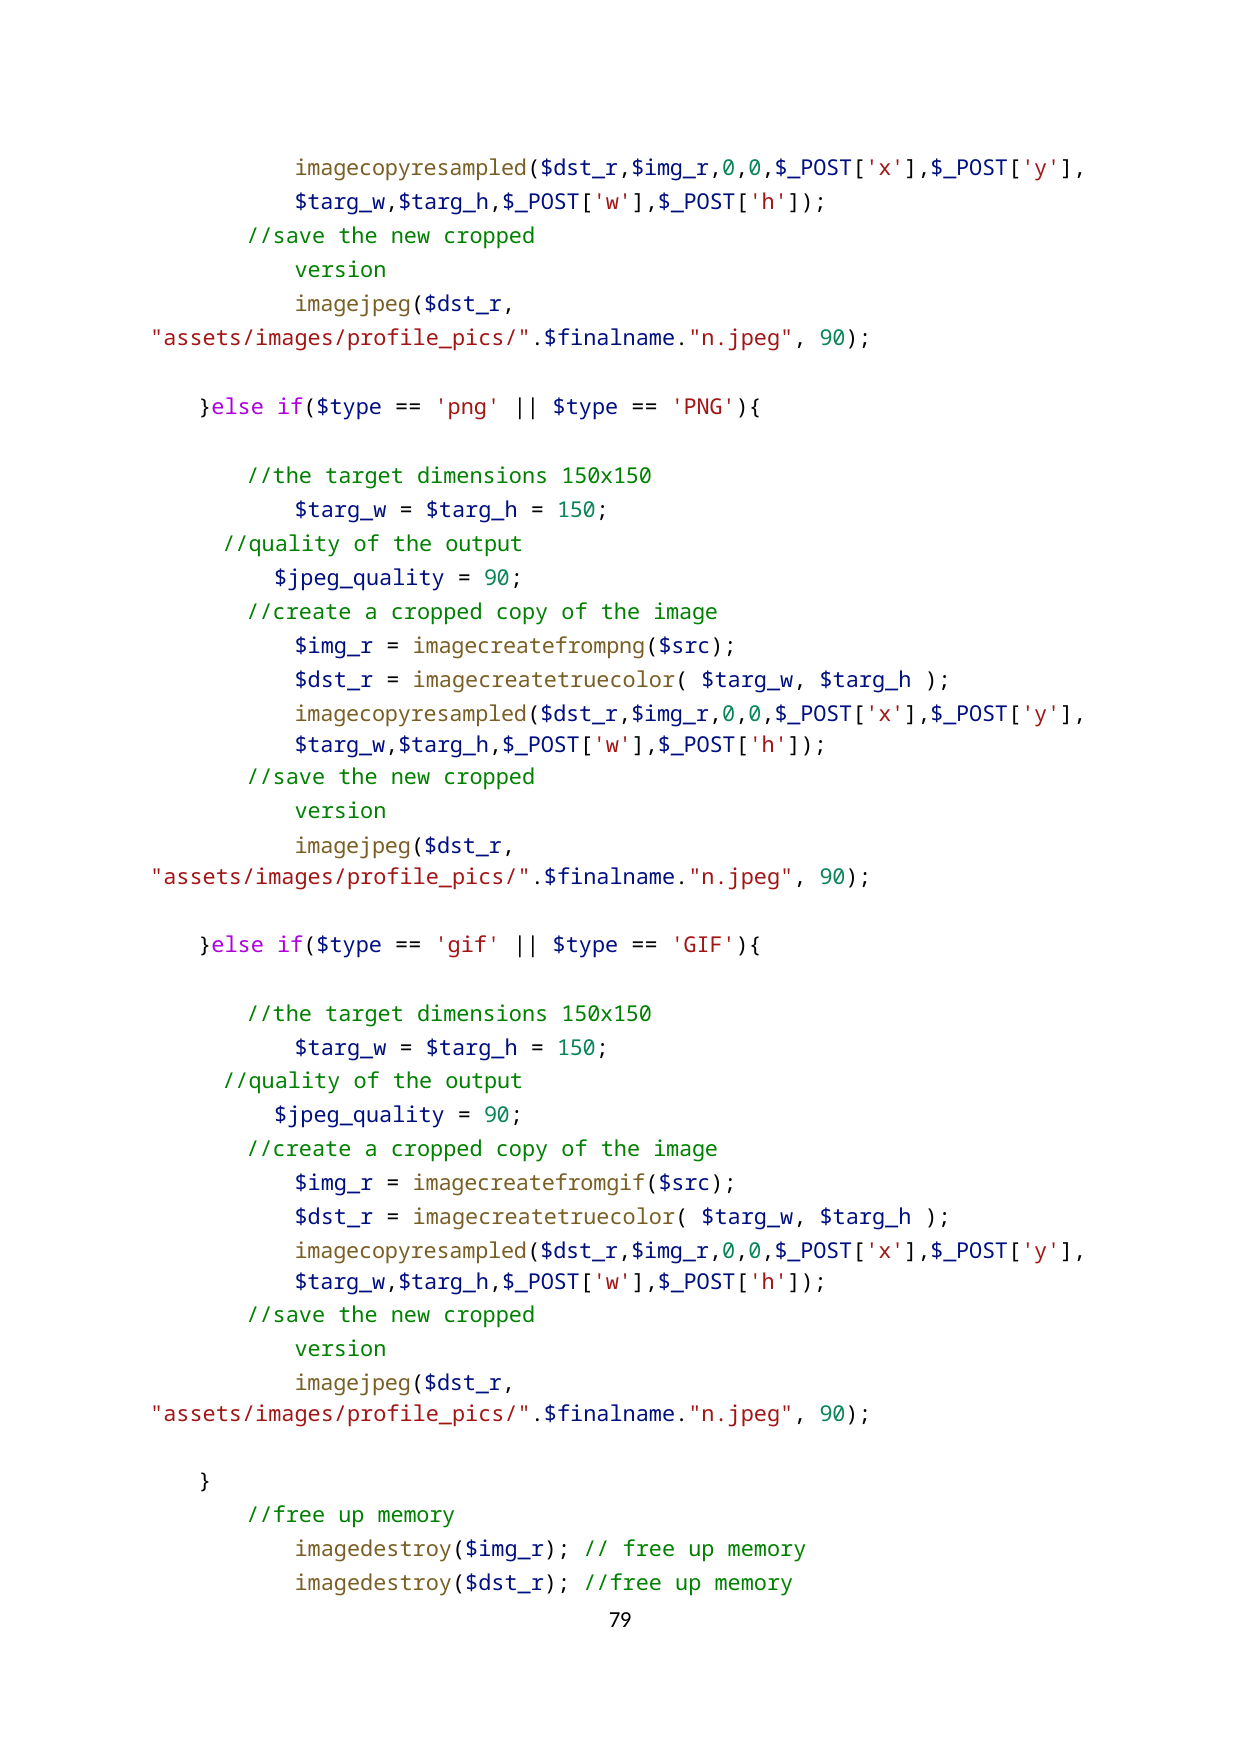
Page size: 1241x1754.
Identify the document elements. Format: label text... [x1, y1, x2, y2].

text //the target dimensions 150x150 [246, 997, 1136, 1027]
text //the target dimensions 150x150 [246, 460, 1136, 490]
text }else if($type == 'png' || $type == 'PNG'){ [198, 391, 1136, 421]
text //save the new cropped version imagejpeg($dst_r, [246, 220, 613, 318]
text $targ_w,$targ_h,$_POST['w'],$_POST['h']); [294, 1269, 1136, 1294]
text $targ_w,$targ_h,$_POST['w'],$_POST['h']); [294, 186, 1136, 216]
text } [198, 1465, 1136, 1495]
text $targ_w = $targ_h = 150; [294, 494, 1136, 524]
text $dst_r = imagecreatetruecolor( $targ_w, $targ_h ); imagecopyresampled($dst_r,$img_r,0,0,$_POST['x'],$_POST['y'], [294, 1201, 1136, 1265]
text $targ_w,$targ_h,$_POST['w'],$_POST['h']); [294, 732, 1136, 757]
text $jpeg_quality = 90; [64, 1099, 523, 1129]
text //quality of the output [64, 528, 523, 558]
text //free up memory [246, 1499, 1136, 1528]
text "assets/images/profile_pics/".$finalname."n.jpeg", 90); [150, 1401, 1136, 1427]
text "assets/images/profile_pics/".$finalname."n.jpeg", 90); [150, 864, 1136, 889]
text //create a cropped copy of the image [246, 596, 1136, 626]
text }else if($type == 'gif' || $type == 'GIF'){ [198, 928, 1136, 958]
text //quality of the output [64, 1065, 523, 1095]
text "assets/images/profile_pics/".$finalname."n.jpeg", 90); [150, 322, 1136, 352]
text $img_r = imagecreatefromgif($src); [294, 1167, 1136, 1197]
text $img_r = imagecreatefrompng($src); [294, 629, 1136, 659]
text //save the new cropped version imagejpeg($dst_r, [246, 1299, 613, 1397]
text $jpeg_quality = 90; [64, 562, 523, 592]
text imagecopyresampled($dst_r,$img_r,0,0,$_POST['x'],$_POST['y'], [294, 152, 1136, 182]
text imagedestroy($img_r); // free up memory imagedestroy($dst_r); //free up memory [294, 1533, 944, 1597]
text $dst_r = imagecreatetruecolor( $targ_w, $targ_h ); imagecopyresampled($dst_r,$img_r,0,0,$_POST['x'],$_POST['y'], [294, 663, 1136, 727]
text $targ_w = $targ_h = 150; [294, 1031, 1136, 1061]
text //save the new cropped version imagejpeg($dst_r, [246, 761, 613, 859]
text //create a cropped copy of the image [246, 1133, 1136, 1163]
